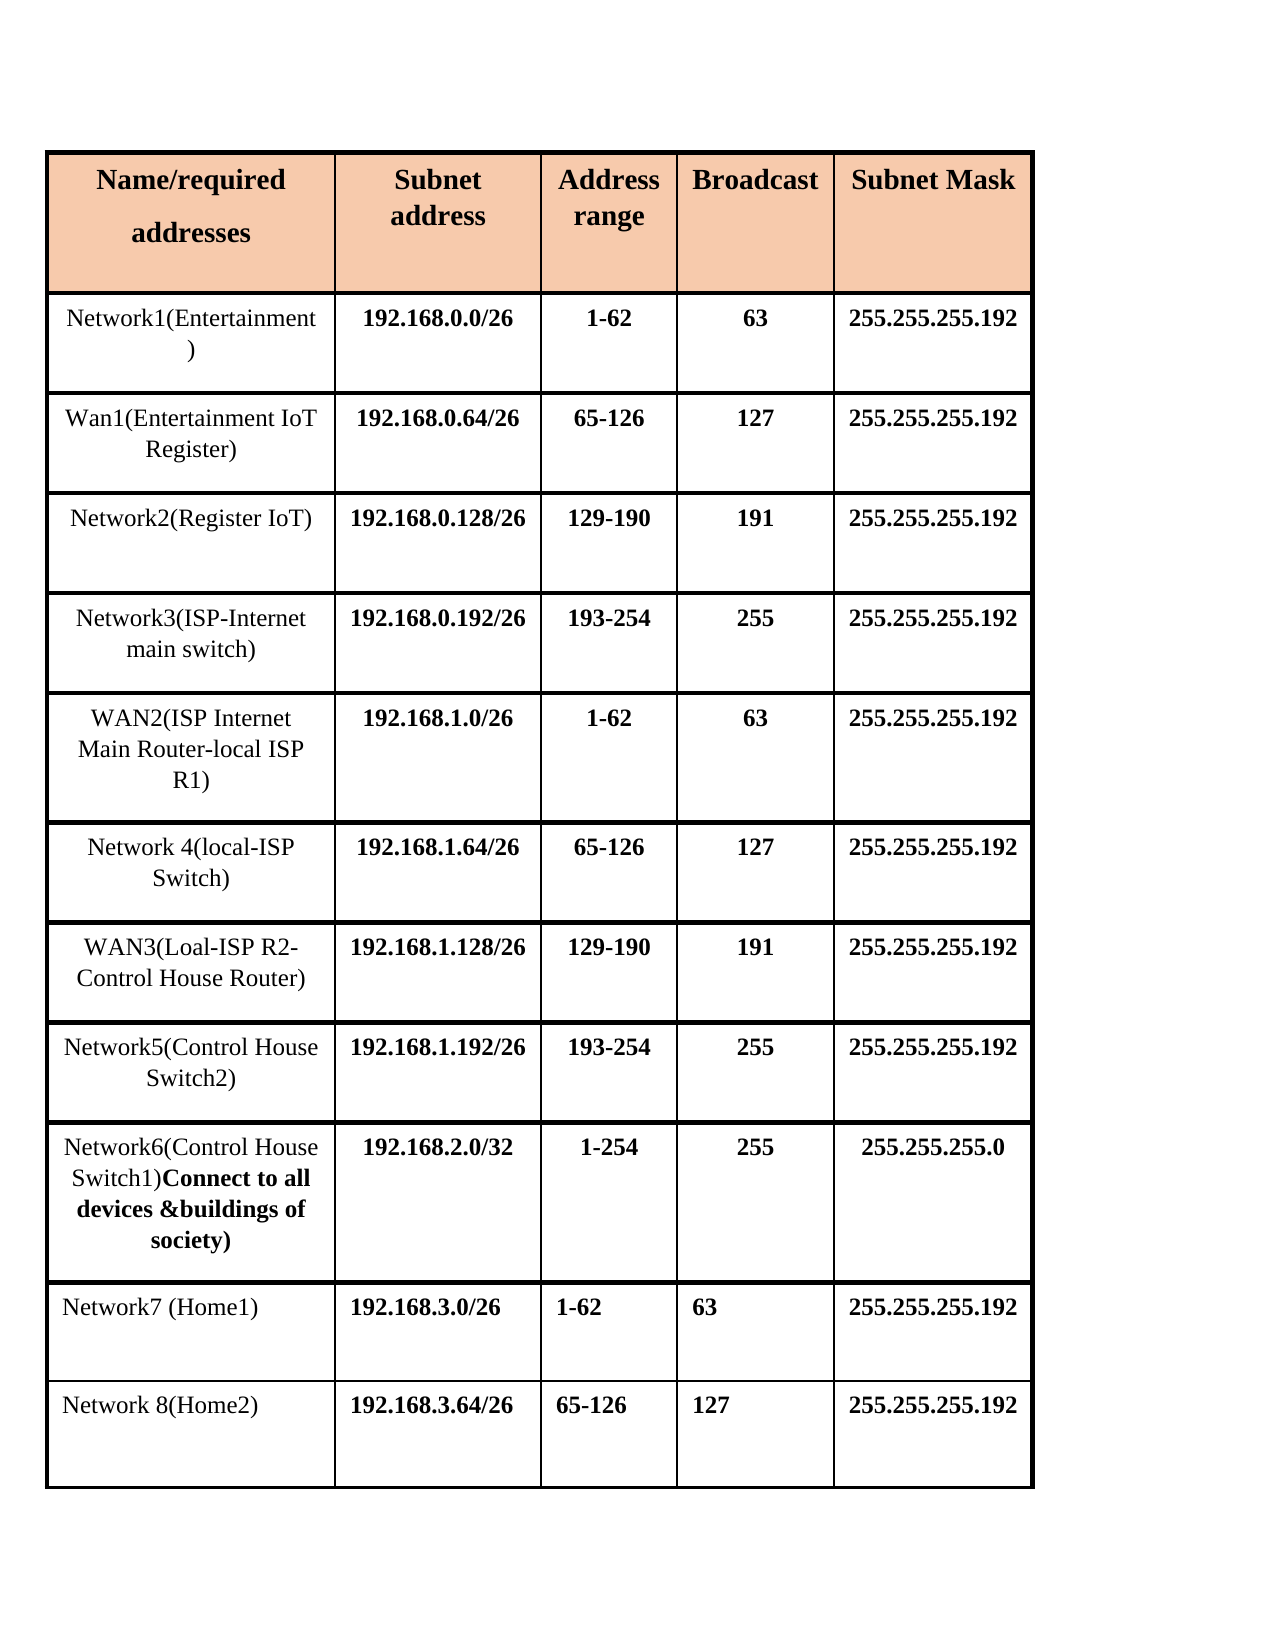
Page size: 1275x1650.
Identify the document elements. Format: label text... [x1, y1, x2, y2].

table_cell Network2(Register IoT) [49, 495, 334, 591]
table_cell 255.255.255.192 [835, 595, 1030, 691]
table_cell 255.255.255.192 [835, 495, 1030, 591]
table_cell 63 [678, 1285, 833, 1380]
table_cell 192.168.0.128/26 [336, 495, 540, 591]
table_cell Network1(Entertainment) [49, 295, 334, 391]
table_cell 255.255.255.192 [835, 925, 1030, 1020]
table_cell 127 [678, 825, 833, 920]
table_header Broadcast [678, 155, 833, 291]
table_cell Network3(ISP-Internet main switch) [49, 595, 334, 691]
table_cell Network5(Control House Switch2) [49, 1025, 334, 1120]
table_cell Network 4(local-ISP Switch) [49, 825, 334, 920]
table_cell 192.168.1.128/26 [336, 925, 540, 1020]
table_cell 127 [678, 1382, 833, 1486]
table_cell 192.168.0.64/26 [336, 395, 540, 491]
table_cell 255.255.255.192 [835, 1025, 1030, 1120]
table_cell 129-190 [542, 495, 676, 591]
table_cell 255.255.255.192 [835, 295, 1030, 391]
table_cell 63 [678, 295, 833, 391]
table_cell 255.255.255.192 [835, 825, 1030, 920]
table_cell 255.255.255.0 [835, 1125, 1030, 1280]
table_cell WAN3(Loal-ISP R2-Control House Router) [49, 925, 334, 1020]
table_cell 127 [678, 395, 833, 491]
table_cell 193-254 [542, 1025, 676, 1120]
table_cell 192.168.0.192/26 [336, 595, 540, 691]
table_header Subnet address [336, 155, 540, 291]
table_cell 192.168.1.0/26 [336, 695, 540, 820]
table_cell 193-254 [542, 595, 676, 691]
table_cell 63 [678, 695, 833, 820]
table_cell 192.168.3.0/26 [336, 1285, 540, 1380]
table_header Subnet Mask [835, 155, 1030, 291]
table_cell Network6(Control House Switch1)Connect to all devices &buildings of society) [49, 1125, 334, 1280]
table_cell Wan1(Entertainment IoT Register) [49, 395, 334, 491]
table_cell 1-62 [542, 295, 676, 391]
table_header Address range [542, 155, 676, 291]
table_cell 65-126 [542, 825, 676, 920]
table_cell Network7 (Home1) [49, 1285, 334, 1380]
table_cell 255 [678, 1125, 833, 1280]
table_cell 255.255.255.192 [835, 1382, 1030, 1486]
table_cell 255.255.255.192 [835, 695, 1030, 820]
table_cell 1-62 [542, 695, 676, 820]
table_cell 255.255.255.192 [835, 395, 1030, 491]
table_cell WAN2(ISP Internet Main Router-local ISP R1) [49, 695, 334, 820]
table_cell 192.168.2.0/32 [336, 1125, 540, 1280]
table_cell 129-190 [542, 925, 676, 1020]
table_cell 65-126 [542, 1382, 676, 1486]
table_cell 1-62 [542, 1285, 676, 1380]
table_header Name/required addresses [49, 155, 334, 291]
table_cell 255 [678, 595, 833, 691]
table_cell 1-254 [542, 1125, 676, 1280]
table_cell 65-126 [542, 395, 676, 491]
table_cell 192.168.0.0/26 [336, 295, 540, 391]
table_cell 191 [678, 495, 833, 591]
table_cell 192.168.1.64/26 [336, 825, 540, 920]
table_cell Network 8(Home2) [49, 1382, 334, 1486]
table_cell 255.255.255.192 [835, 1285, 1030, 1380]
table_cell 255 [678, 1025, 833, 1120]
table_cell 192.168.1.192/26 [336, 1025, 540, 1120]
table_cell 192.168.3.64/26 [336, 1382, 540, 1486]
table_cell 191 [678, 925, 833, 1020]
